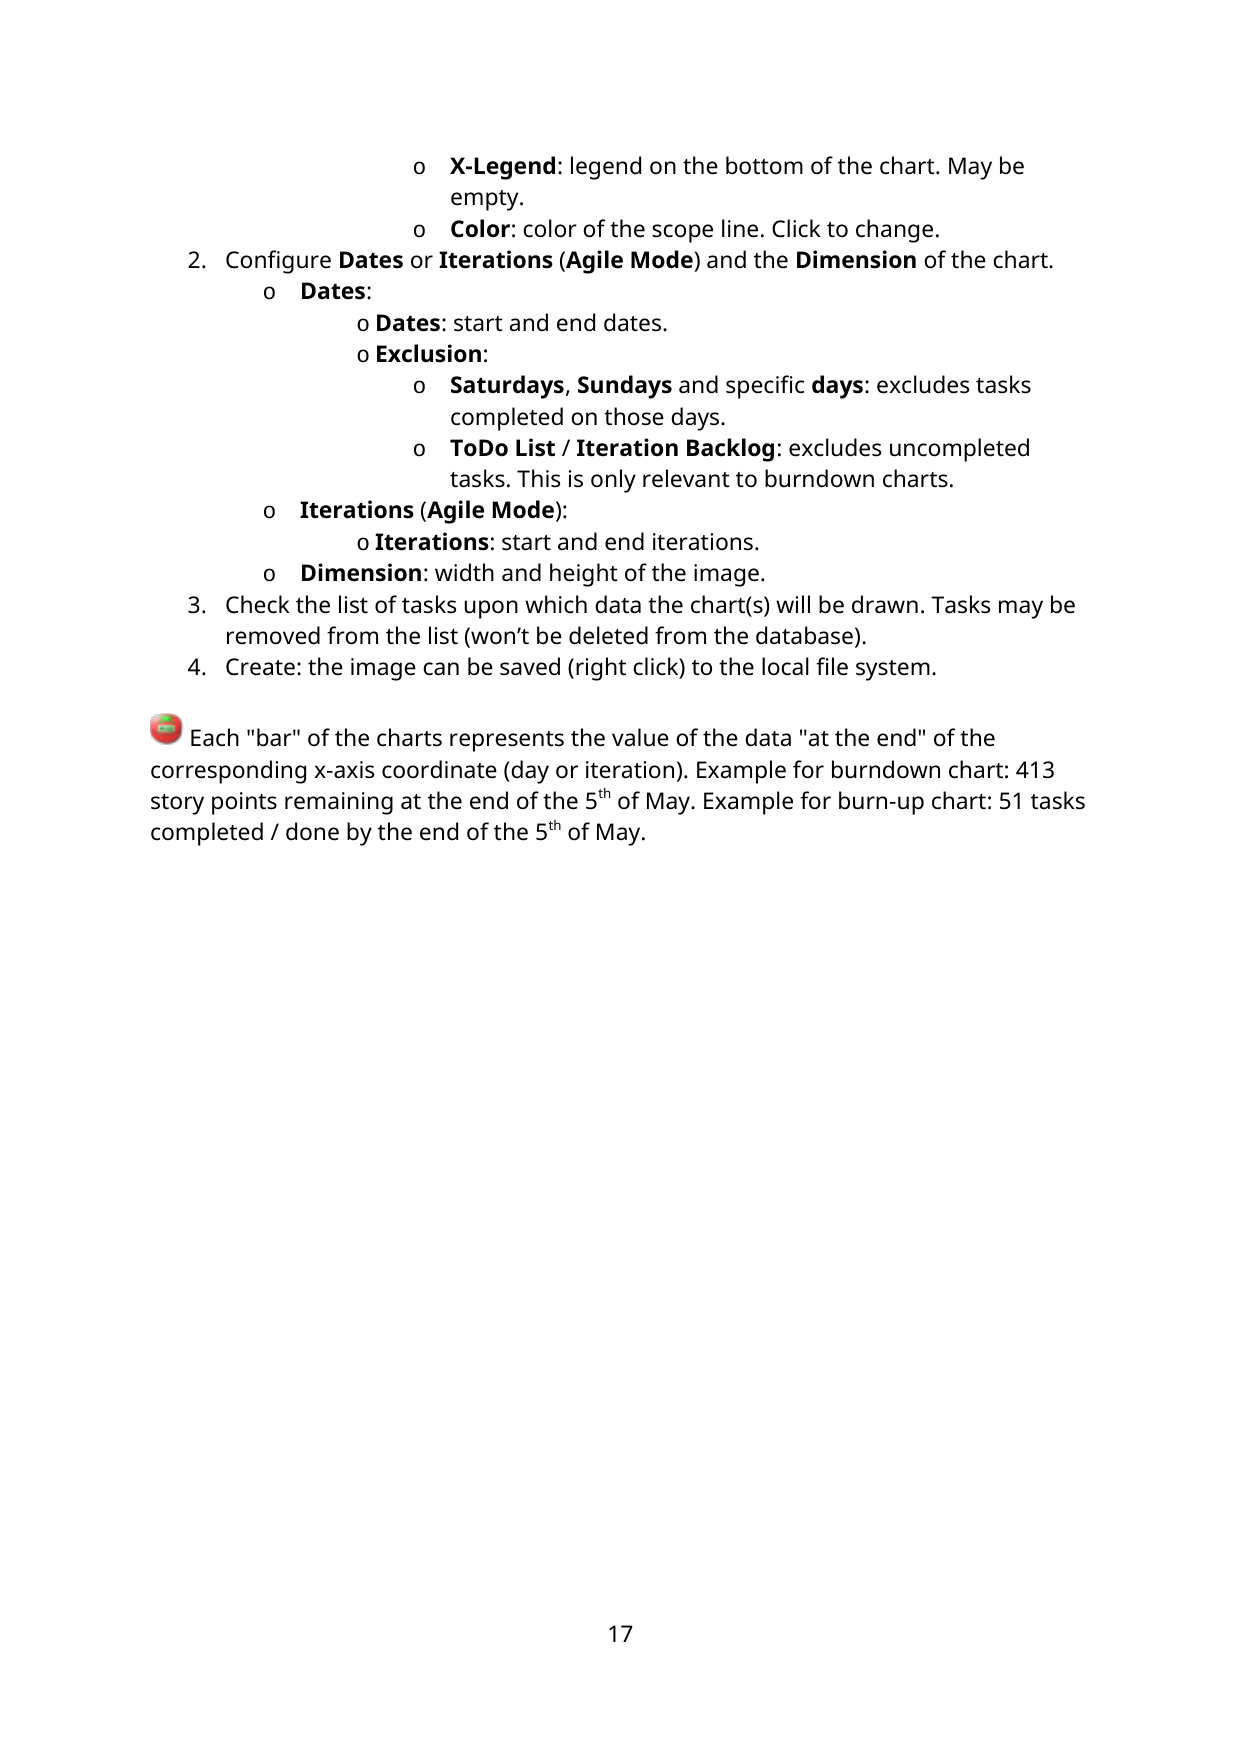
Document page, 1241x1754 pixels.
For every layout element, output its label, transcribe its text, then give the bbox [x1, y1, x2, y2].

list Create: the image can be saved (right click) to the local file system. [187, 651, 1090, 682]
list ToDo List / Iteration Backlog: excludes uncompleted tasks. This is only relevant to burndown charts. [412, 432, 1090, 494]
list Check the list of tasks upon which data the chart(s) will be drawn. Tasks may be removed from the list (won’t be deleted from the database). [187, 588, 1090, 651]
list Saturdays, Sundays and specific days: excludes tasks completed on those days. [412, 369, 1090, 432]
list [412, 150, 1090, 213]
list Dimension: width and height of the image. [262, 557, 1090, 588]
list Exclusion: [356, 338, 1090, 369]
list Dates: [262, 275, 1090, 307]
list Dates: start and end dates. [356, 307, 1090, 338]
list Configure Dates or Iterations (Agile Mode) and the Dimension of the chart. [187, 244, 1090, 275]
picture [150, 713, 184, 747]
list Color: color of the scope line. Click to change. [412, 213, 1090, 244]
list Iterations (Agile Mode): [262, 494, 1090, 526]
list Iterations: start and end iterations. [356, 526, 1090, 557]
text Each "bar" of the charts represents the value of the data "at the end" of the corresponding x-axis coordinate (day or iteration). Example for burndown chart: 413 story points remaining at the end of the 5th of May. Example for burn-up chart: 51 tasks completed / done by the end of the 5th of May. [150, 713, 1090, 847]
